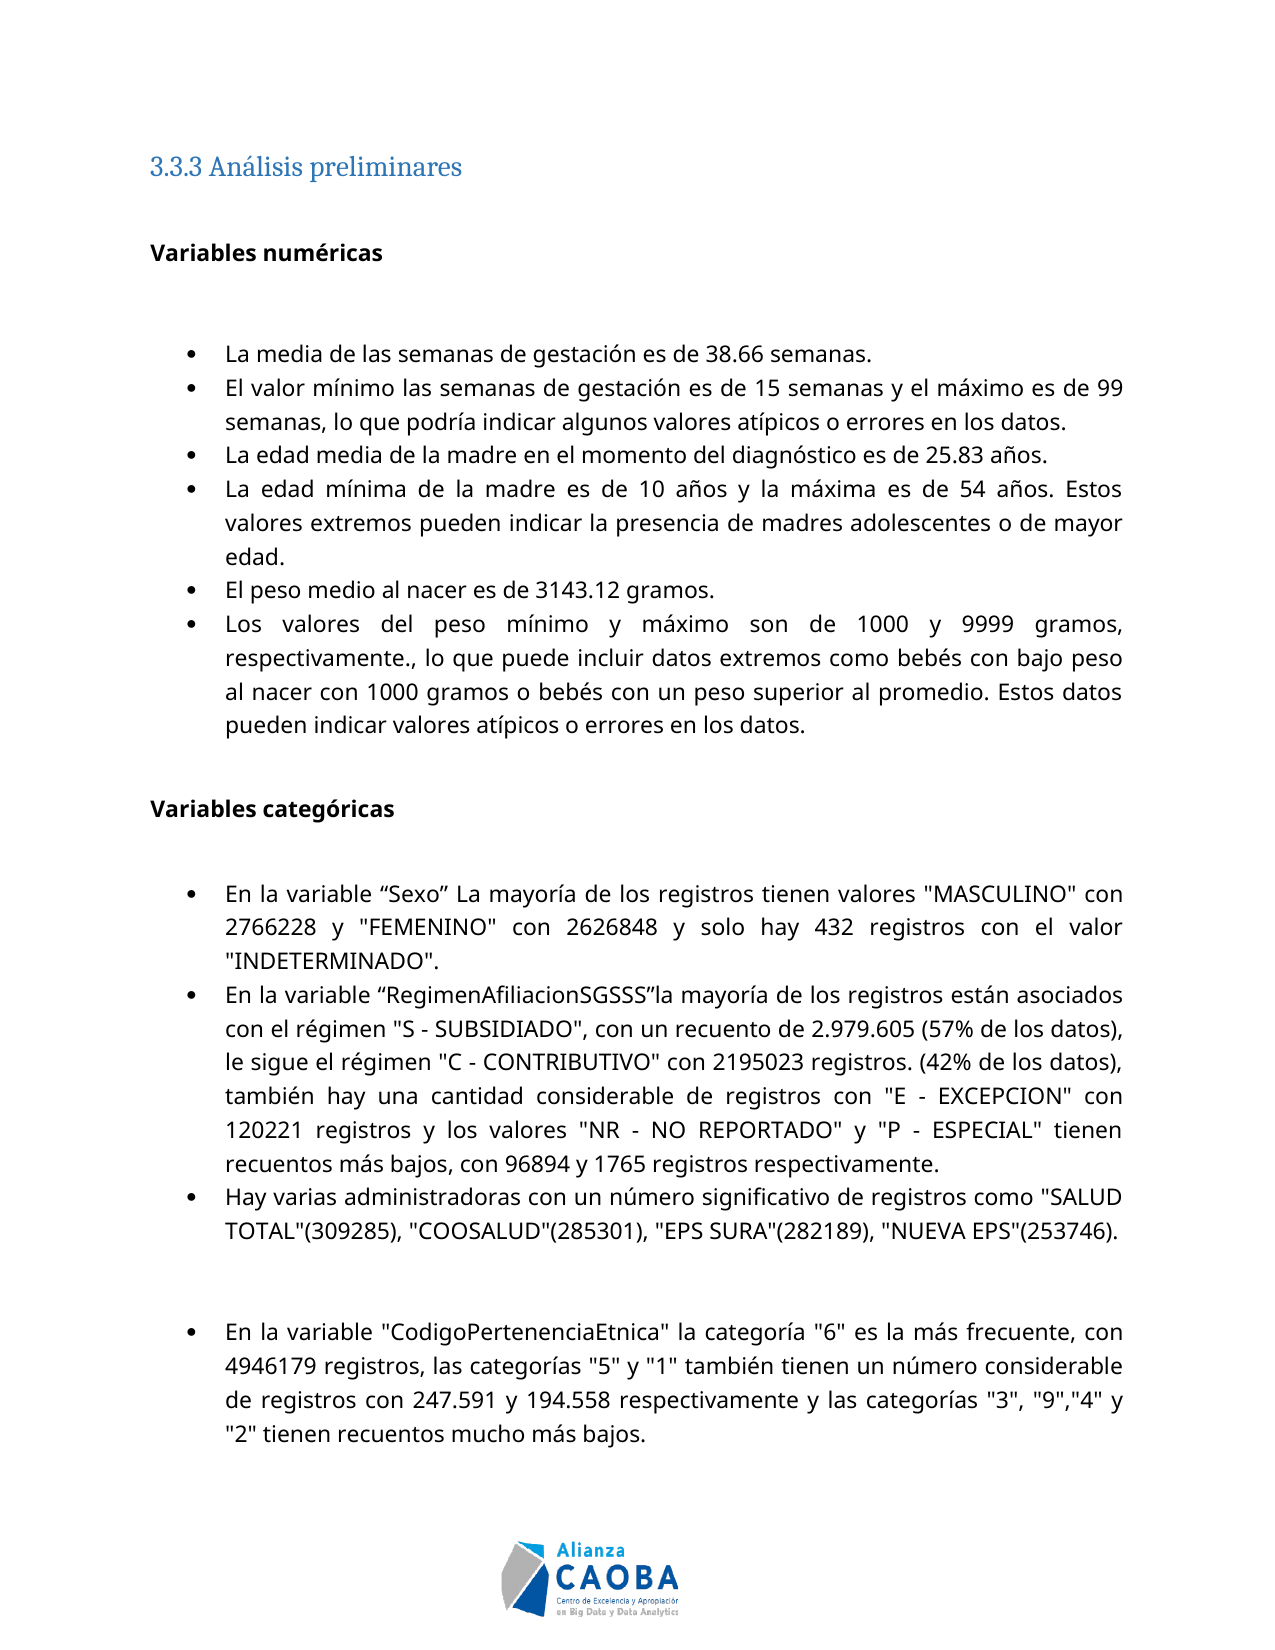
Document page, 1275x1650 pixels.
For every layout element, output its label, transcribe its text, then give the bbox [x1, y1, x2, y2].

list La media de las semanas de gestación es de 38.66 semanas. [187, 338, 1124, 369]
list El valor mínimo las semanas de gestación es de 15 semanas y el máximo es de 99 semanas, lo que podría indicar algunos valores atípicos o errores en los datos. [187, 372, 1124, 437]
text Variables categóricas [150, 793, 1124, 825]
text Variables numéricas [150, 237, 1124, 268]
list En la variable “RegimenAfiliacionSGSSS”la mayoría de los registros están asociados con el régimen "S - SUBSIDIADO", con un recuento de 2.979.605 (57% de los datos), le sigue el régimen "C - CONTRIBUTIVO" con 2195023 registros. (42% de los datos), también hay una cantidad considerable de registros con "E - EXCEPCION" con 120221 registros y los valores "NR - NO REPORTADO" y "P - ESPECIAL" tienen recuentos más bajos, con 96894 y 1765 registros respectivamente. [187, 979, 1124, 1179]
list La edad mínima de la madre es de 10 años y la máxima es de 54 años. Estos valores extremos pueden indicar la presencia de madres adolescentes o de mayor edad. [187, 473, 1124, 572]
subtitle 3.3.3 Análisis preliminares [150, 151, 1124, 184]
picture [501, 1540, 679, 1617]
list La edad media de la madre en el momento del diagnóstico es de 25.83 años. [187, 439, 1124, 471]
list Los valores del peso mínimo y máximo son de 1000 y 9999 gramos, respectivamente., lo que puede incluir datos extremos como bebés con bajo peso al nacer con 1000 gramos o bebés con un peso superior al promedio. Estos datos pueden indicar valores atípicos o errores en los datos. [187, 608, 1124, 741]
list Hay varias administradoras con un número significativo de registros como "SALUD TOTAL"(309285), "COOSALUD"(285301), "EPS SURA"(282189), "NUEVA EPS"(253746). [187, 1181, 1124, 1246]
list En la variable "CodigoPertenenciaEtnica" la categoría "6" es la más frecuente, con 4946179 registros, las categorías "5" y "1" también tienen un número considerable de registros con 247.591 y 194.558 respectivamente y las categorías "3", "9","4" y "2" tienen recuentos mucho más bajos. [187, 1316, 1124, 1449]
list En la variable “Sexo” La mayoría de los registros tienen valores "MASCULINO" con 2766228 y "FEMENINO" con 2626848 y solo hay 432 registros con el valor "INDETERMINADO". [187, 878, 1124, 976]
list El peso medio al nacer es de 3143.12 gramos. [187, 574, 1124, 606]
